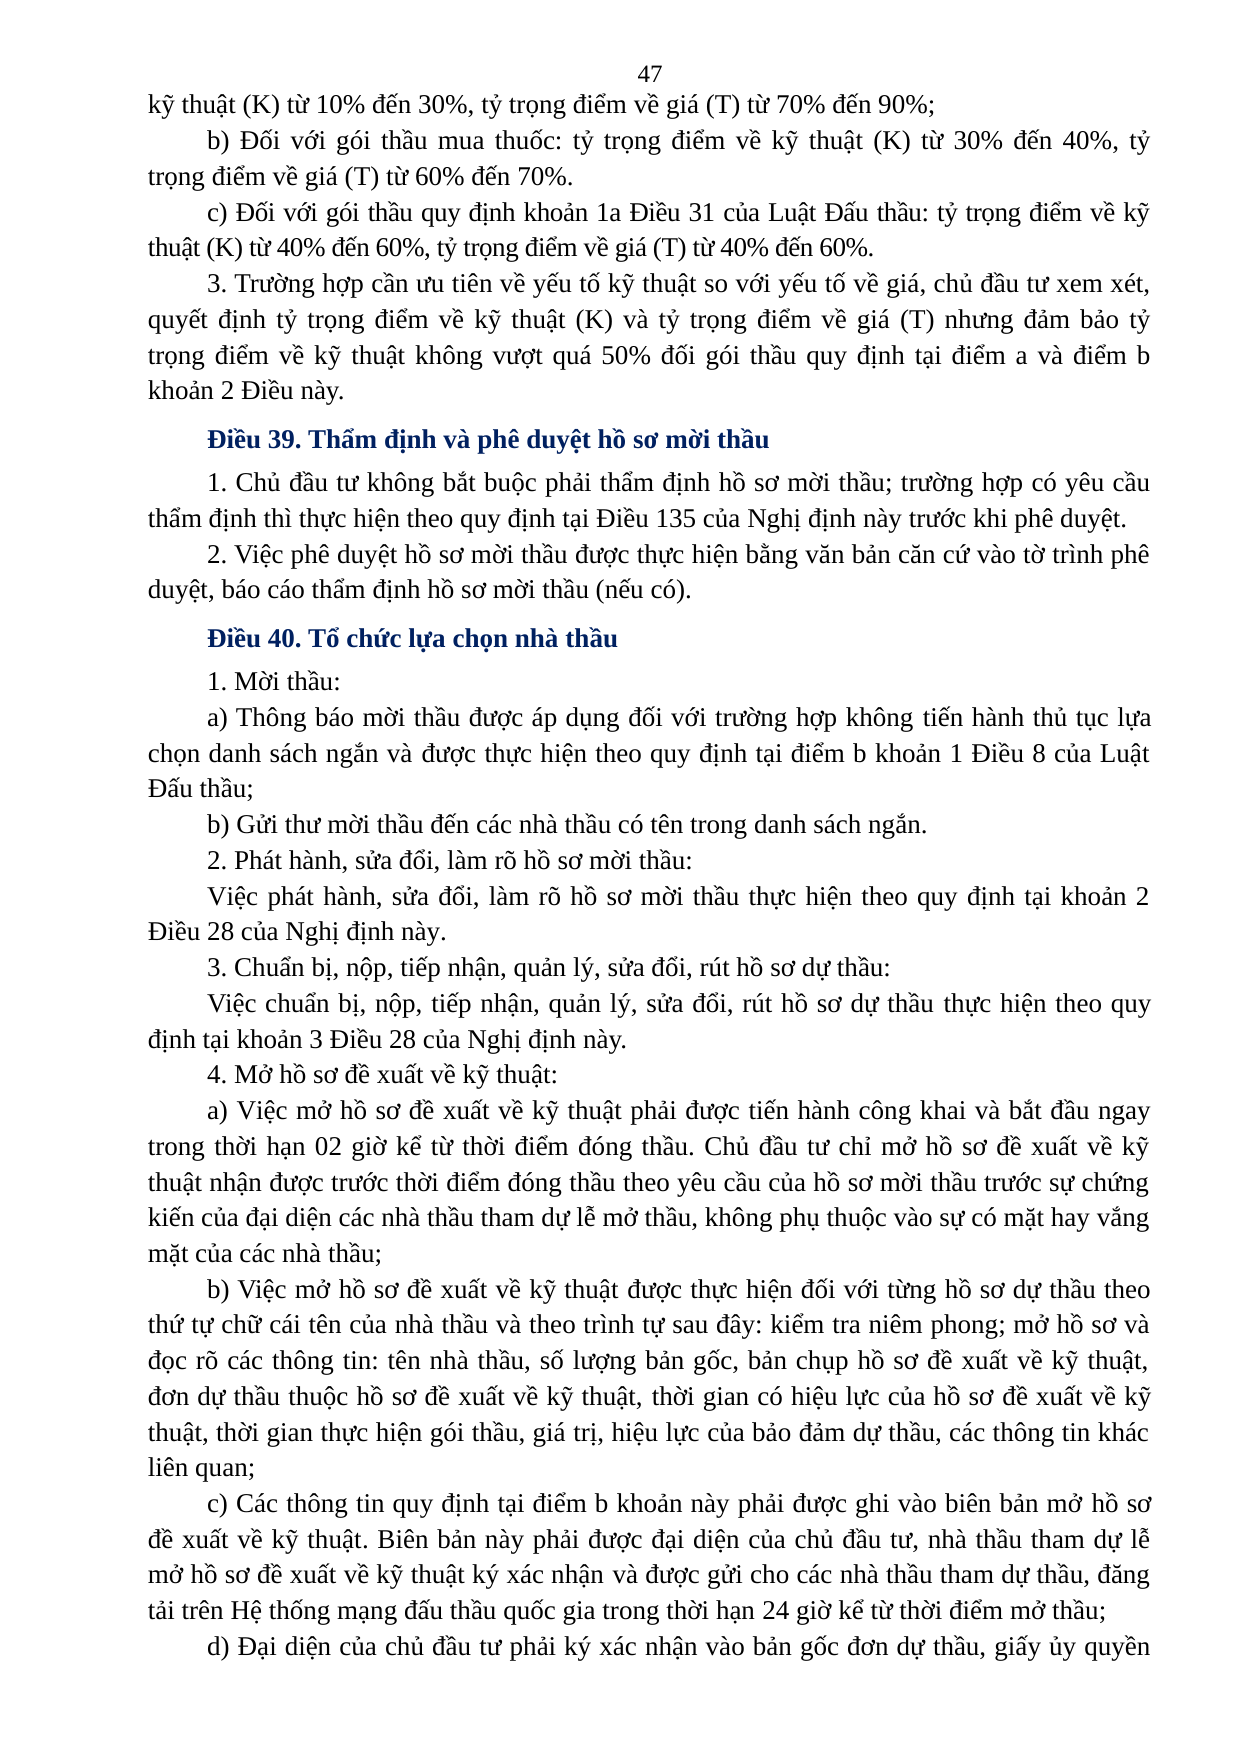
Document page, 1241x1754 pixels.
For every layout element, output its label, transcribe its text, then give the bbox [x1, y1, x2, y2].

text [148, 1630, 1152, 1661]
text a) Việc mở hồ sơ đề xuất về kỹ thuật phải được tiến hành công khai và bắt đầu ngay trong thời hạn 02 giờ kể từ thời điểm đóng thầu. Chủ đầu tư chỉ mở hồ sơ đề xuất về kỹ thuật nhận được trước thời điểm đóng thầu theo yêu cầu của hồ sơ mời thầu trước sự chứng kiến của đại diện các nhà thầu tham dự lễ mở thầu, không phụ thuộc vào sự có mặt hay vắng mặt của các nhà thầu; [148, 1094, 1152, 1268]
text 3. Trường hợp cần ưu tiên về yếu tố kỹ thuật so với yếu tố về giá, chủ đầu tư xem xét, quyết định tỷ trọng điểm về kỹ thuật (K) và tỷ trọng điểm về giá (T) nhưng đảm bảo tỷ trọng điểm về kỹ thuật không vượt quá 50% đối gói thầu quy định tại điểm a và điểm b khoản 2 Điều này. [148, 267, 1152, 406]
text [148, 89, 1152, 120]
text c) Các thông tin quy định tại điểm b khoản này phải được ghi vào biên bản mở hồ sơ đề xuất về kỹ thuật. Biên bản này phải được đại diện của chủ đầu tư, nhà thầu tham dự lễ mở hồ sơ đề xuất về kỹ thuật ký xác nhận và được gửi cho các nhà thầu tham dự thầu, đăng tải trên Hệ thống mạng đấu thầu quốc gia trong thời hạn 24 giờ kể từ thời điểm mở thầu; [148, 1487, 1152, 1626]
text 3. Chuẩn bị, nộp, tiếp nhận, quản lý, sửa đổi, rút hồ sơ dự thầu: [148, 951, 1152, 982]
text 2. Phát hành, sửa đổi, làm rõ hồ sơ mời thầu: [148, 844, 1152, 875]
text b) Việc mở hồ sơ đề xuất về kỹ thuật được thực hiện đối với từng hồ sơ dự thầu theo thứ tự chữ cái tên của nhà thầu và theo trình tự sau đây: kiểm tra niêm phong; mở hồ sơ và đọc rõ các thông tin: tên nhà thầu, số lượng bản gốc, bản chụp hồ sơ đề xuất về kỹ thuật, đơn dự thầu thuộc hồ sơ đề xuất về kỹ thuật, thời gian có hiệu lực của hồ sơ đề xuất về kỹ thuật, thời gian thực hiện gói thầu, giá trị, hiệu lực của bảo đảm dự thầu, các thông tin khác liên quan; [148, 1273, 1152, 1483]
text b) Gửi thư mời thầu đến các nhà thầu có tên trong danh sách ngắn. [148, 808, 1152, 839]
text 1. Chủ đầu tư không bắt buộc phải thẩm định hồ sơ mời thầu; trường hợp có yêu cầu thẩm định thì thực hiện theo quy định tại Điều 135 của Nghị định này trước khi phê duyệt. [148, 466, 1152, 533]
text Việc phát hành, sửa đổi, làm rõ hồ sơ mời thầu thực hiện theo quy định tại khoản 2 Điều 28 của Nghị định này. [148, 880, 1152, 947]
text Việc chuẩn bị, nộp, tiếp nhận, quản lý, sửa đổi, rút hồ sơ dự thầu thực hiện theo quy định tại khoản 3 Điều 28 của Nghị định này. [148, 987, 1152, 1054]
text c) Đối với gói thầu quy định khoản 1a Điều 31 của Luật Đấu thầu: tỷ trọng điểm về kỹ thuật (K) từ 40% đến 60%, tỷ trọng điểm về giá (T) từ 40% đến 60%. [148, 196, 1152, 263]
text a) Thông báo mời thầu được áp dụng đối với trường hợp không tiến hành thủ tục lựa chọn danh sách ngắn và được thực hiện theo quy định tại điểm b khoản 1 Điều 8 của Luật Đấu thầu; [148, 701, 1152, 804]
subtitle Điều 40. Tổ chức lựa chọn nhà thầu [148, 622, 1152, 653]
subtitle Điều 39. Thẩm định và phê duyệt hồ sơ mời thầu [148, 423, 1152, 454]
text 2. Việc phê duyệt hồ sơ mời thầu được thực hiện bằng văn bản căn cứ vào tờ trình phê duyệt, báo cáo thẩm định hồ sơ mời thầu (nếu có). [148, 538, 1152, 605]
text 1. Mời thầu: [148, 665, 1152, 697]
text b) Đối với gói thầu mua thuốc: tỷ trọng điểm về kỹ thuật (K) từ 30% đến 40%, tỷ trọng điểm về giá (T) từ 60% đến 70%. [148, 124, 1152, 191]
text 4. Mở hồ sơ đề xuất về kỹ thuật: [148, 1058, 1152, 1089]
